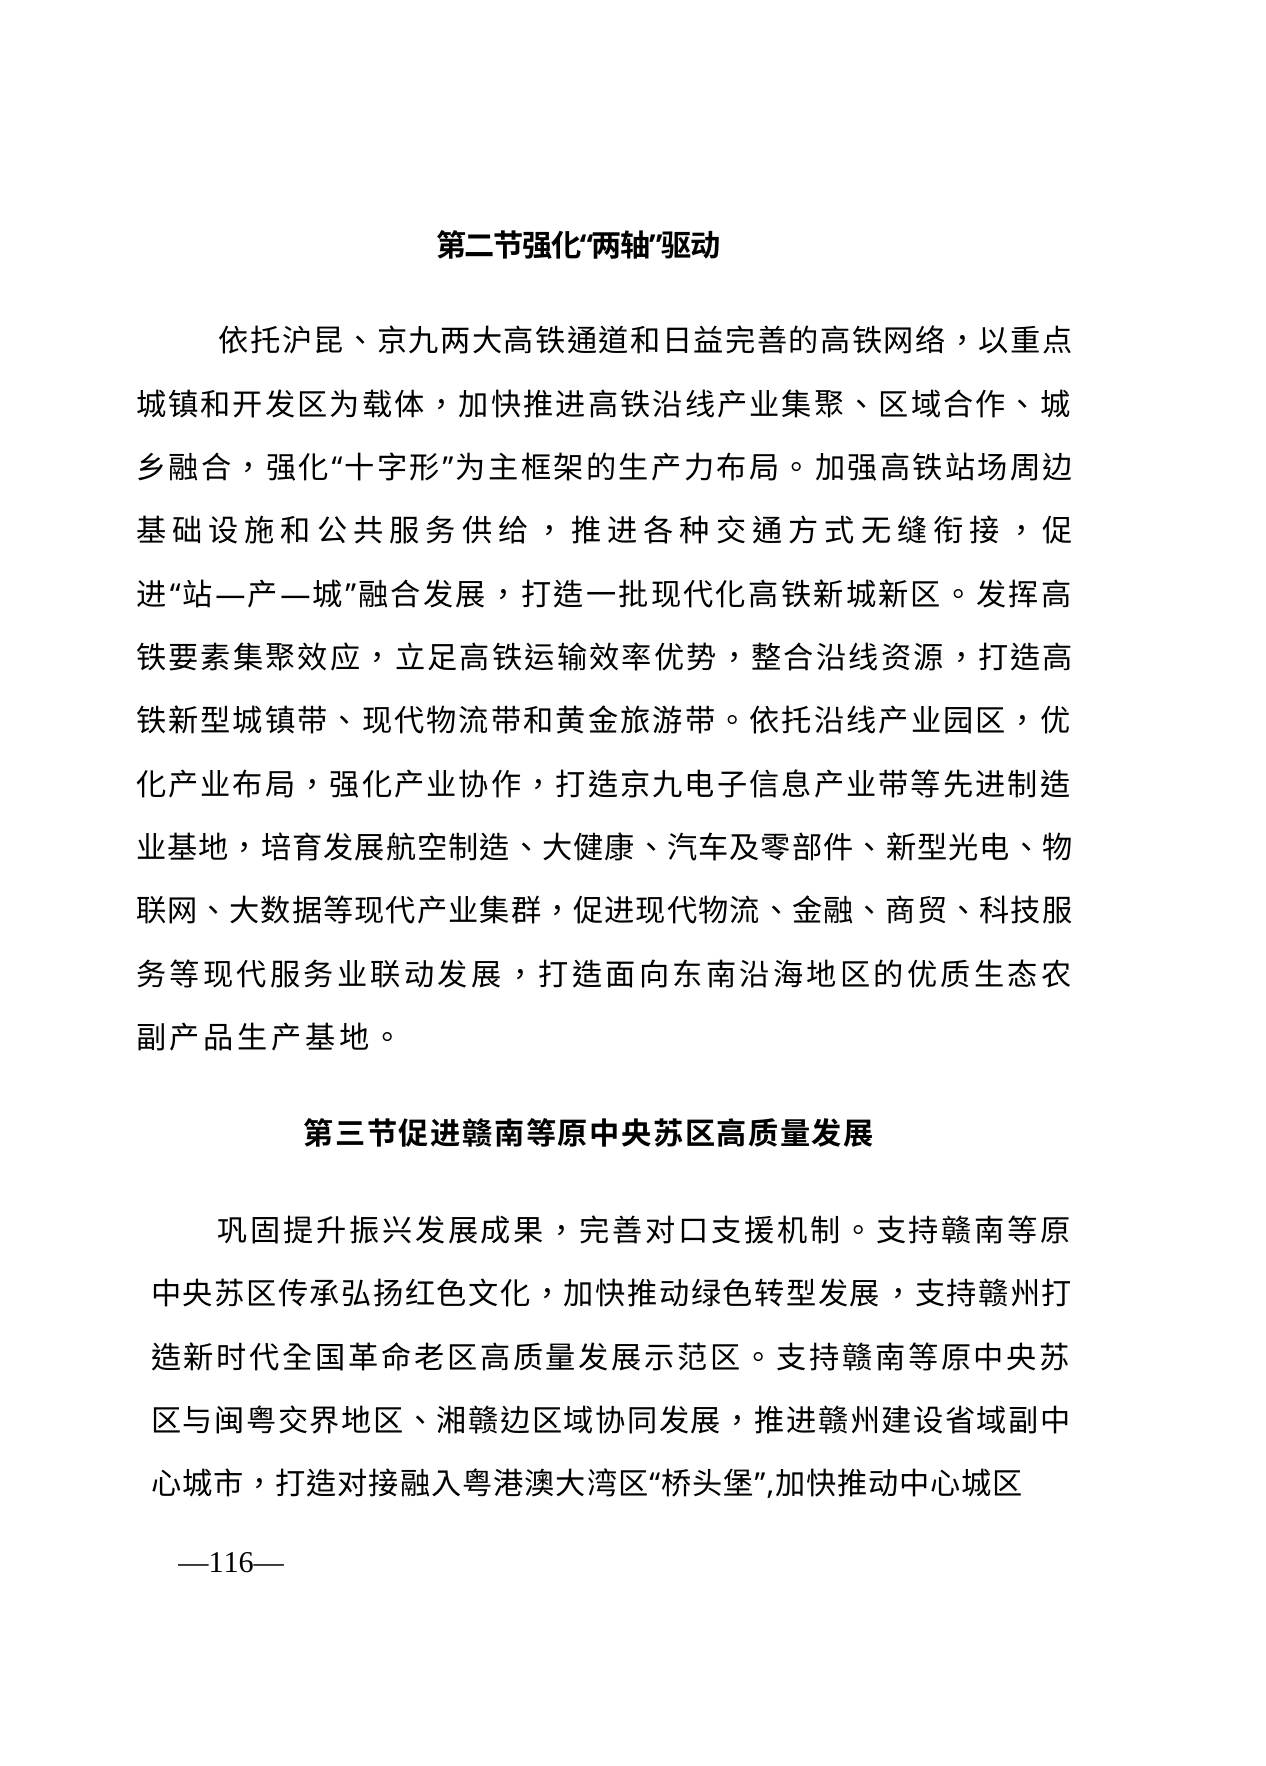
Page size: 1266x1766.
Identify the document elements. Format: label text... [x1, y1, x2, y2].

text 第三节促进赣南等原中央苏区高质量发展 [303, 1114, 1076, 1152]
text 第二节强化“两轴”驱动 [436, 225, 1076, 264]
text 依托沪昆、京九两大高铁通道和日益完善的高铁网络，以重点城镇和开发区为载体，加快推进高铁沿线产业集聚、区域合作、城乡融合，强化“十字形”为主框架的生产力布局。加强高铁站场周边基础设施和公共服务供给，推进各种交通方式无缝衔接，促进“站—产—城”融合发展，打造一批现代化高铁新城新区。发挥高铁要素集聚效应，立足高铁运输效率优势，整合沿线资源，打造高铁新型城镇带、现代物流带和黄金旅游带。依托沿线产业园区，优化产业布局，强化产业协作，打造京九电子信息产业带等先进制造业基地，培育发展航空制造、大健康、汽车及零部件、新型光电、物联网、大数据等现代产业集群，促进现代物流、金融、商贸、科技服务等现代服务业联动发展，打造面向东南沿海地区的优质生态农副产品生产基地。 [136, 319, 1073, 1057]
text 巩固提升振兴发展成果，完善对口支援机制。支持赣南等原中央苏区传承弘扬红色文化，加快推动绿色转型发展，支持赣州打造新时代全国革命老区高质量发展示范区。支持赣南等原中央苏区与闽粤交界地区、湘赣边区域协同发展，推进赣州建设省域副中心城市，打造对接融入粤港澳大湾区“桥头堡”,加快推动中心城区 [151, 1209, 1072, 1504]
